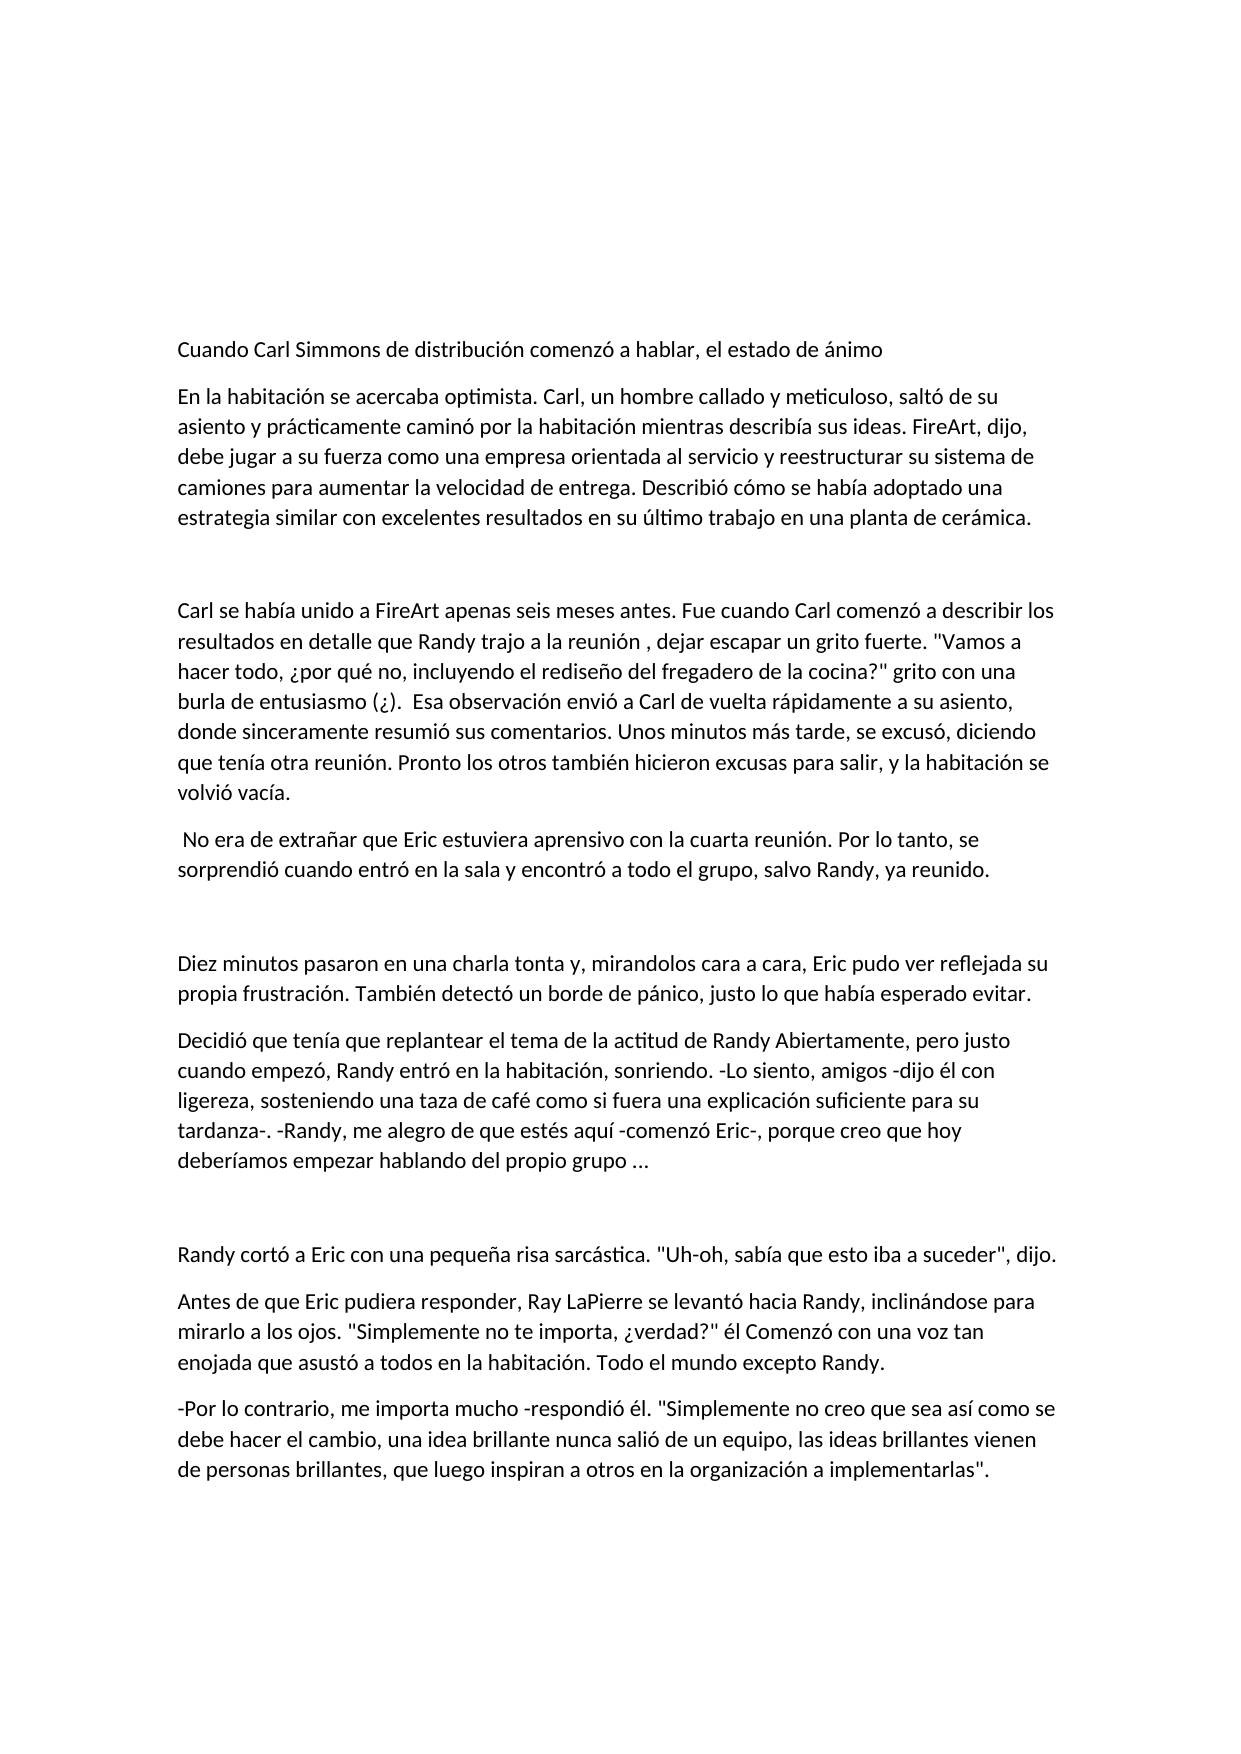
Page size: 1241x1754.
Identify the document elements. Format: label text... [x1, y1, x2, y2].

text No era de extrañar que Eric estuviera aprensivo con la cuarta reunión. Por lo tanto, se sorprendió cuando entró en la sala y encontró a todo el grupo, salvo Randy, ya reunido. [177, 825, 1063, 883]
text Antes de que Eric pudiera responder, Ray LaPierre se levantó hacia Randy, inclinándose para mirarlo a los ojos. "Simplemente no te importa, ¿verdad?" él Comenzó con una voz tan enojada que asustó a todos en la habitación. Todo el mundo excepto Randy. [177, 1287, 1063, 1376]
text En la habitación se acercaba optimista. Carl, un hombre callado y meticuloso, saltó de su asiento y prácticamente caminó por la habitación mientras describía sus ideas. FireArt, dijo, debe jugar a su fuerza como una empresa orientada al servicio y reestructurar su sistema de camiones para aumentar la velocidad de entrega. Describió cómo se había adoptado una estrategia similar con excelentes resultados en su último trabajo en una planta de cerámica. [177, 382, 1063, 531]
text Randy cortó a Eric con una pequeña risa sarcástica. "Uh-oh, sabía que esto iba a suceder", dijo. [177, 1240, 1063, 1268]
text Decidió que tenía que replantear el tema de la actitud de Randy Abiertamente, pero justo cuando empezó, Randy entró en la habitación, sonriendo. -Lo siento, amigos -dijo él con ligereza, sosteniendo una taza de café como si fuera una explicación suficiente para su tardanza-. -Randy, me alegro de que estés aquí -comenzó Eric-, porque creo que hoy deberíamos empezar hablando del propio grupo ... [177, 1026, 1063, 1174]
text Cuando Carl Simmons de distribución comenzó a hablar, el estado de ánimo [177, 335, 1063, 363]
text Carl se había unido a FireArt apenas seis meses antes. Fue cuando Carl comenzó a describir los resultados en detalle que Randy trajo a la reunión , dejar escapar un grito fuerte. "Vamos a hacer todo, ¿por qué no, incluyendo el rediseño del fregadero de la cocina?" grito con una burla de entusiasmo (¿). Esa observación envió a Carl de vuelta rápidamente a su asiento, donde sinceramente resumió sus comentarios. Unos minutos más tarde, se excusó, diciendo que tenía otra reunión. Pronto los otros también hicieron excusas para salir, y la habitación se volvió vacía. [177, 597, 1063, 806]
text -Por lo contrario, me importa mucho -respondió él. "Simplemente no creo que sea así como se debe hacer el cambio, una idea brillante nunca salió de un equipo, las ideas brillantes vienen de personas brillantes, que luego inspiran a otros en la organización a implementarlas". [177, 1394, 1063, 1483]
text Diez minutos pasaron en una charla tonta y, mirandolos cara a cara, Eric pudo ver reflejada su propia frustración. También detectó un borde de pánico, justo lo que había esperado evitar. [177, 949, 1063, 1007]
